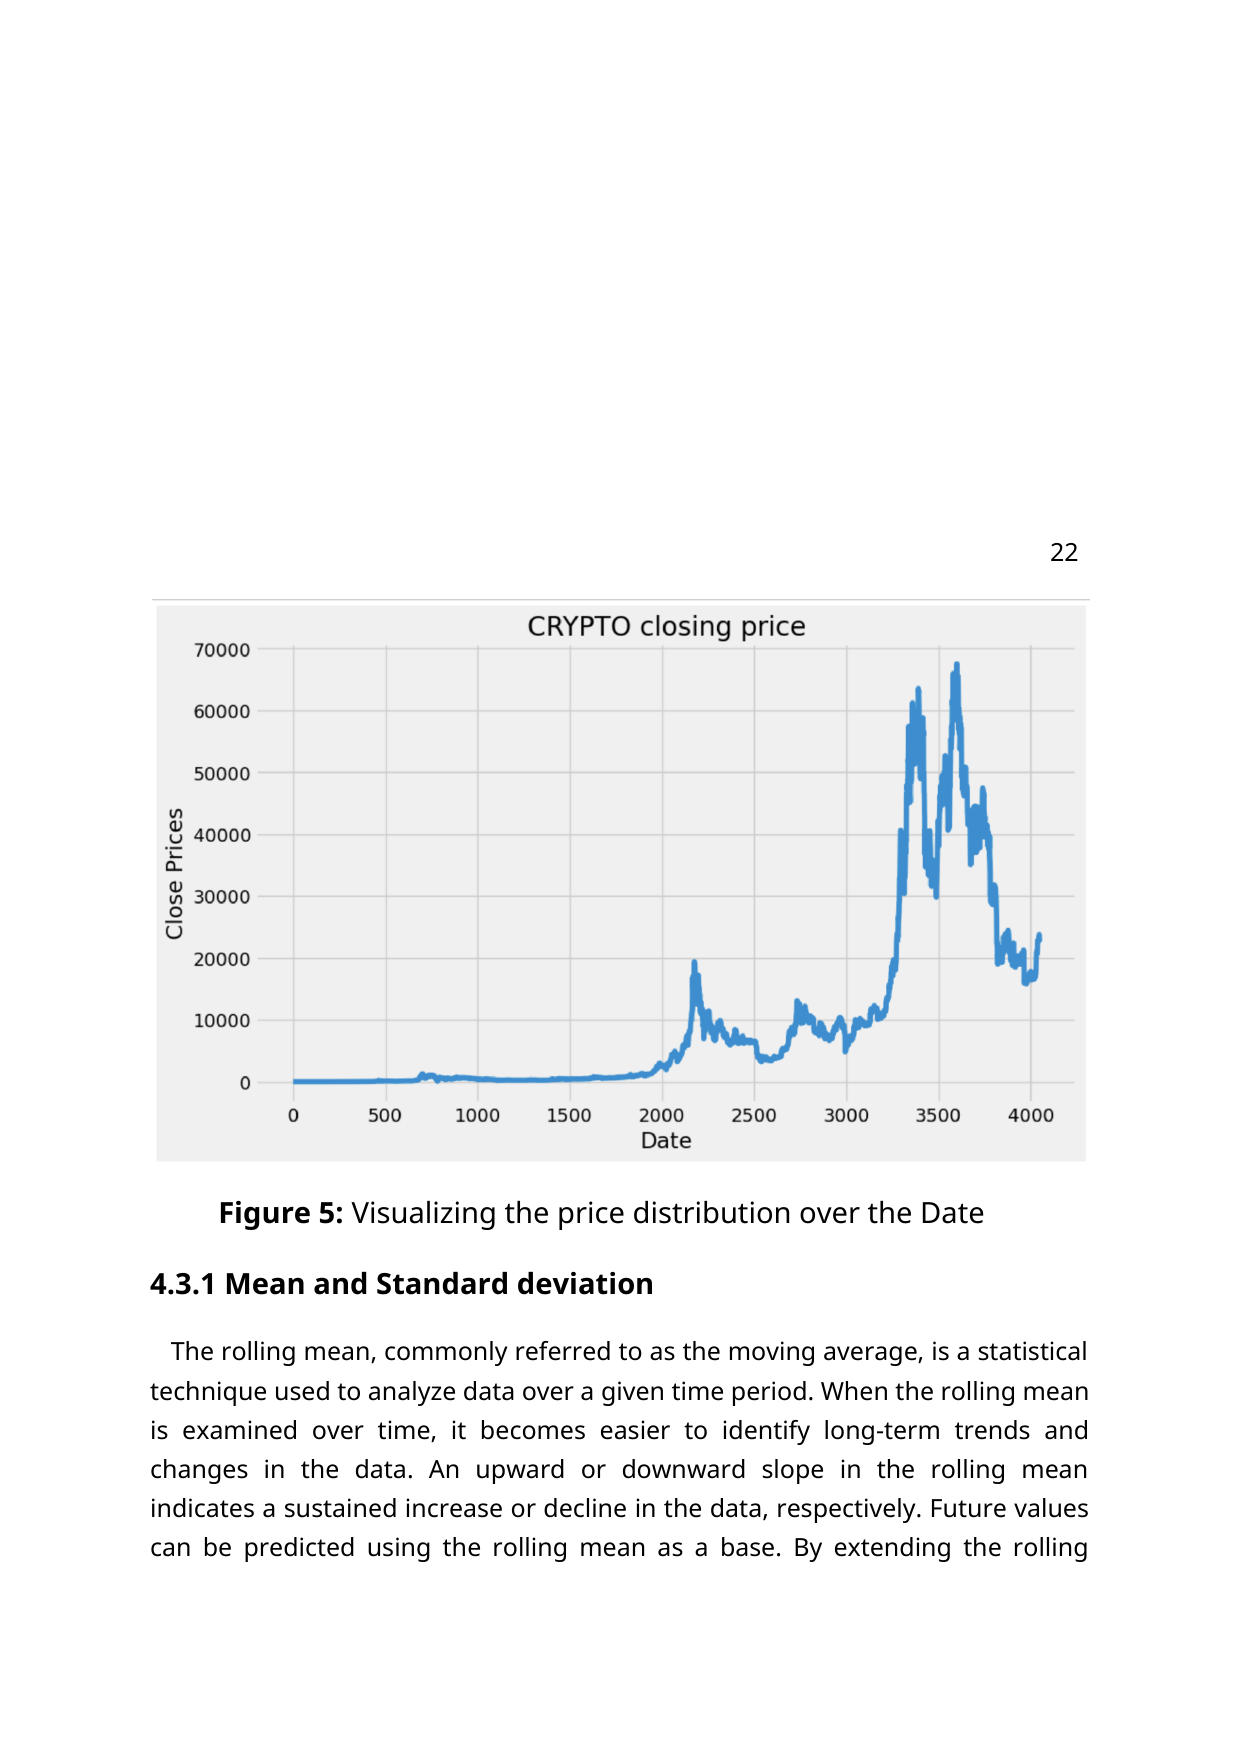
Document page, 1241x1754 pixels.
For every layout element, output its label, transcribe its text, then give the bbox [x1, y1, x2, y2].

text 4.3.1 Mean and Standard deviation [150, 1263, 1090, 1303]
text Figure 5: Visualizing the price distribution over the Date [150, 1193, 1090, 1232]
text 22 [150, 535, 1090, 569]
picture [150, 599, 1090, 1164]
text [150, 1334, 1090, 1564]
